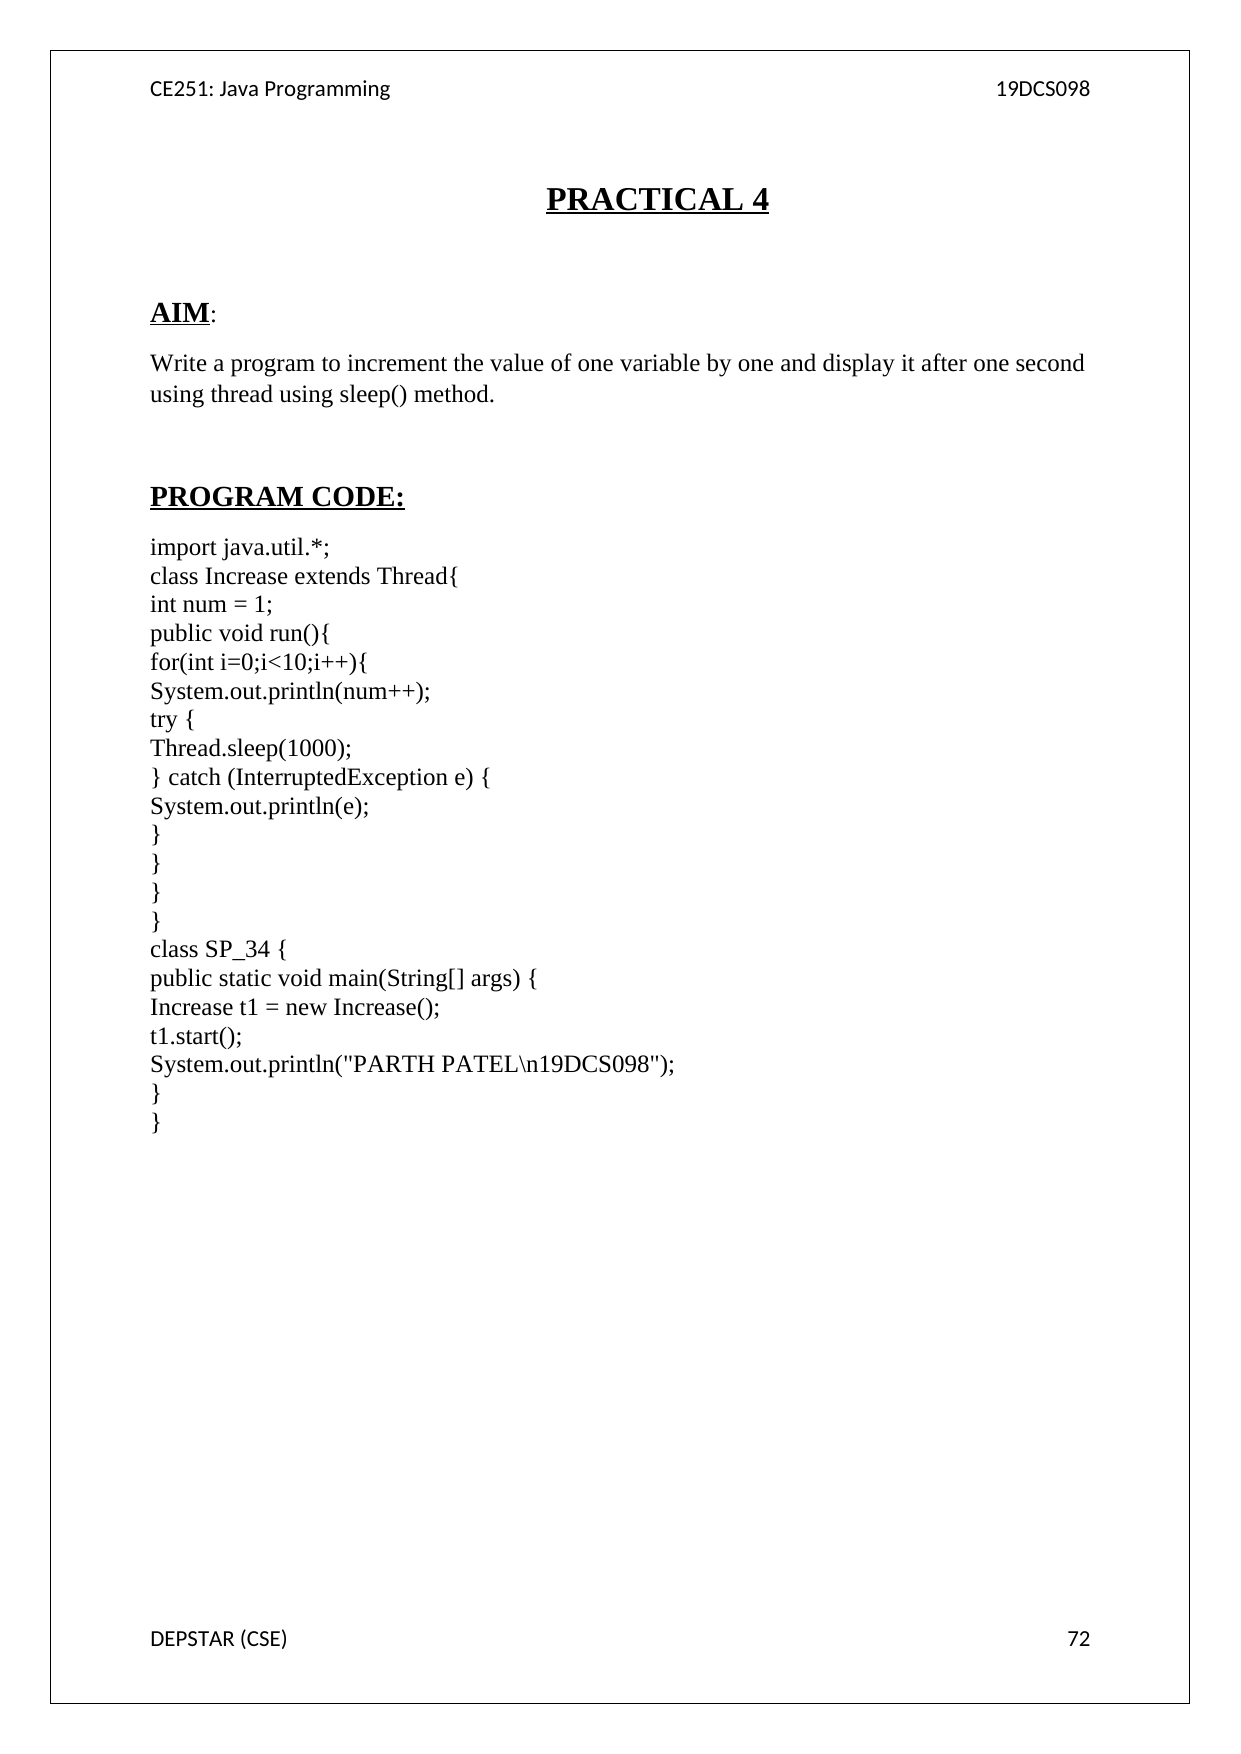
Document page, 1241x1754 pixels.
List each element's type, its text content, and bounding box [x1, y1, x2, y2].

text System.out.println(e); [150, 791, 1090, 819]
text PROGRAM CODE: [150, 479, 1090, 513]
text AIM: [150, 295, 1090, 328]
text PRACTICAL 4 [150, 179, 1090, 217]
text } [150, 906, 1090, 934]
text } [150, 1078, 1090, 1107]
text System.out.println("PARTH PATEL\n19DCS098"); [150, 1049, 1090, 1078]
text } catch (InterruptedException e) { [150, 762, 1090, 791]
text try { [150, 704, 1090, 733]
text int num = 1; [150, 589, 1090, 618]
text } [150, 1107, 1090, 1136]
text class Increase extends Thread{ [150, 561, 1090, 589]
text public void run(){ [150, 618, 1090, 647]
text System.out.println(num++); [150, 676, 1090, 704]
text } [150, 819, 1090, 848]
text Write a program to increment the value of one variable by one and display it after one second using thread using sleep() method. [150, 348, 1090, 407]
text Increase t1 = new Increase(); [150, 992, 1090, 1021]
text Thread.sleep(1000); [150, 733, 1090, 762]
text class SP_34 { [150, 934, 1090, 963]
text } [150, 848, 1090, 877]
text for(int i=0;i<10;i++){ [150, 647, 1090, 676]
text t1.start(); [150, 1021, 1090, 1049]
text } [150, 877, 1090, 906]
text public static void main(String[] args) { [150, 963, 1090, 992]
text import java.util.*; [150, 532, 1090, 561]
